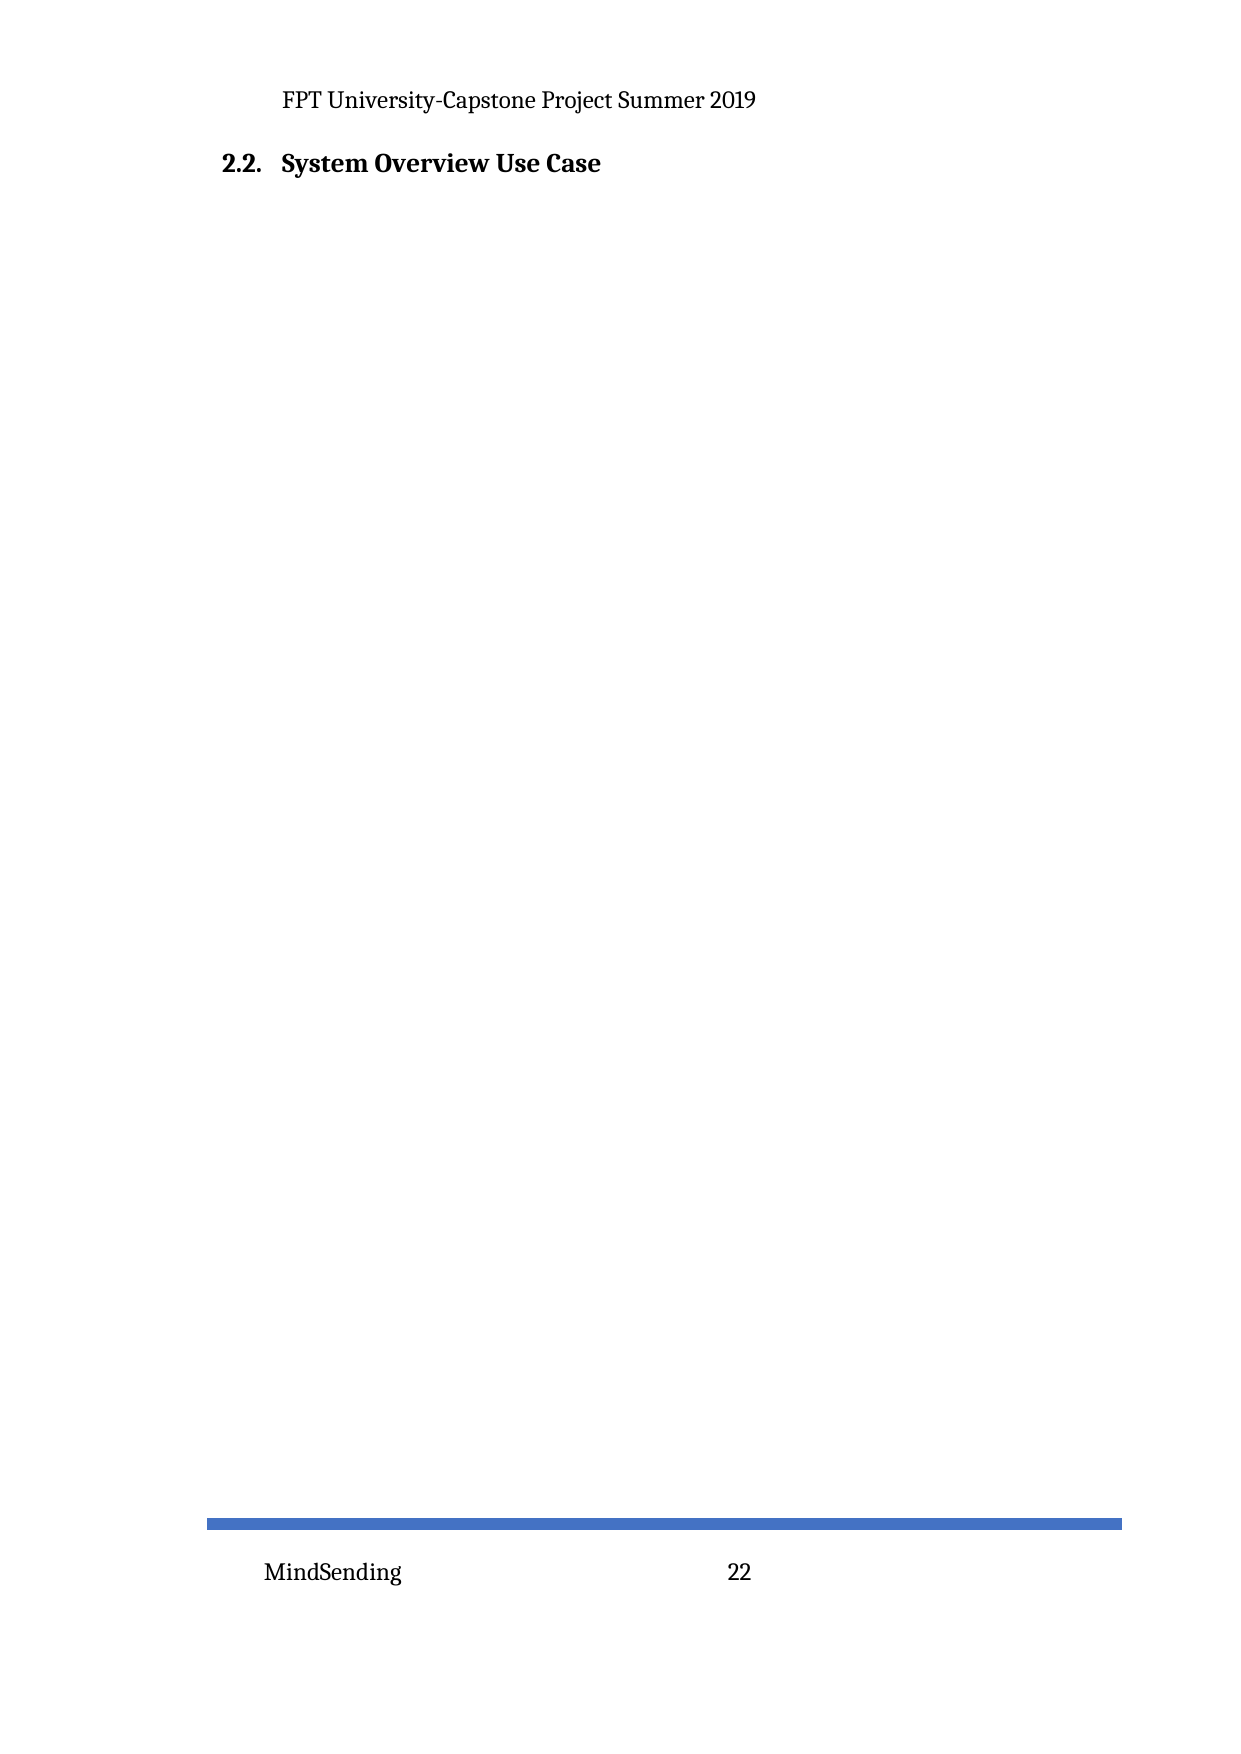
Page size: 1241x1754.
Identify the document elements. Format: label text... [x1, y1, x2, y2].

subtitle System Overview Use Case [207, 148, 1122, 179]
